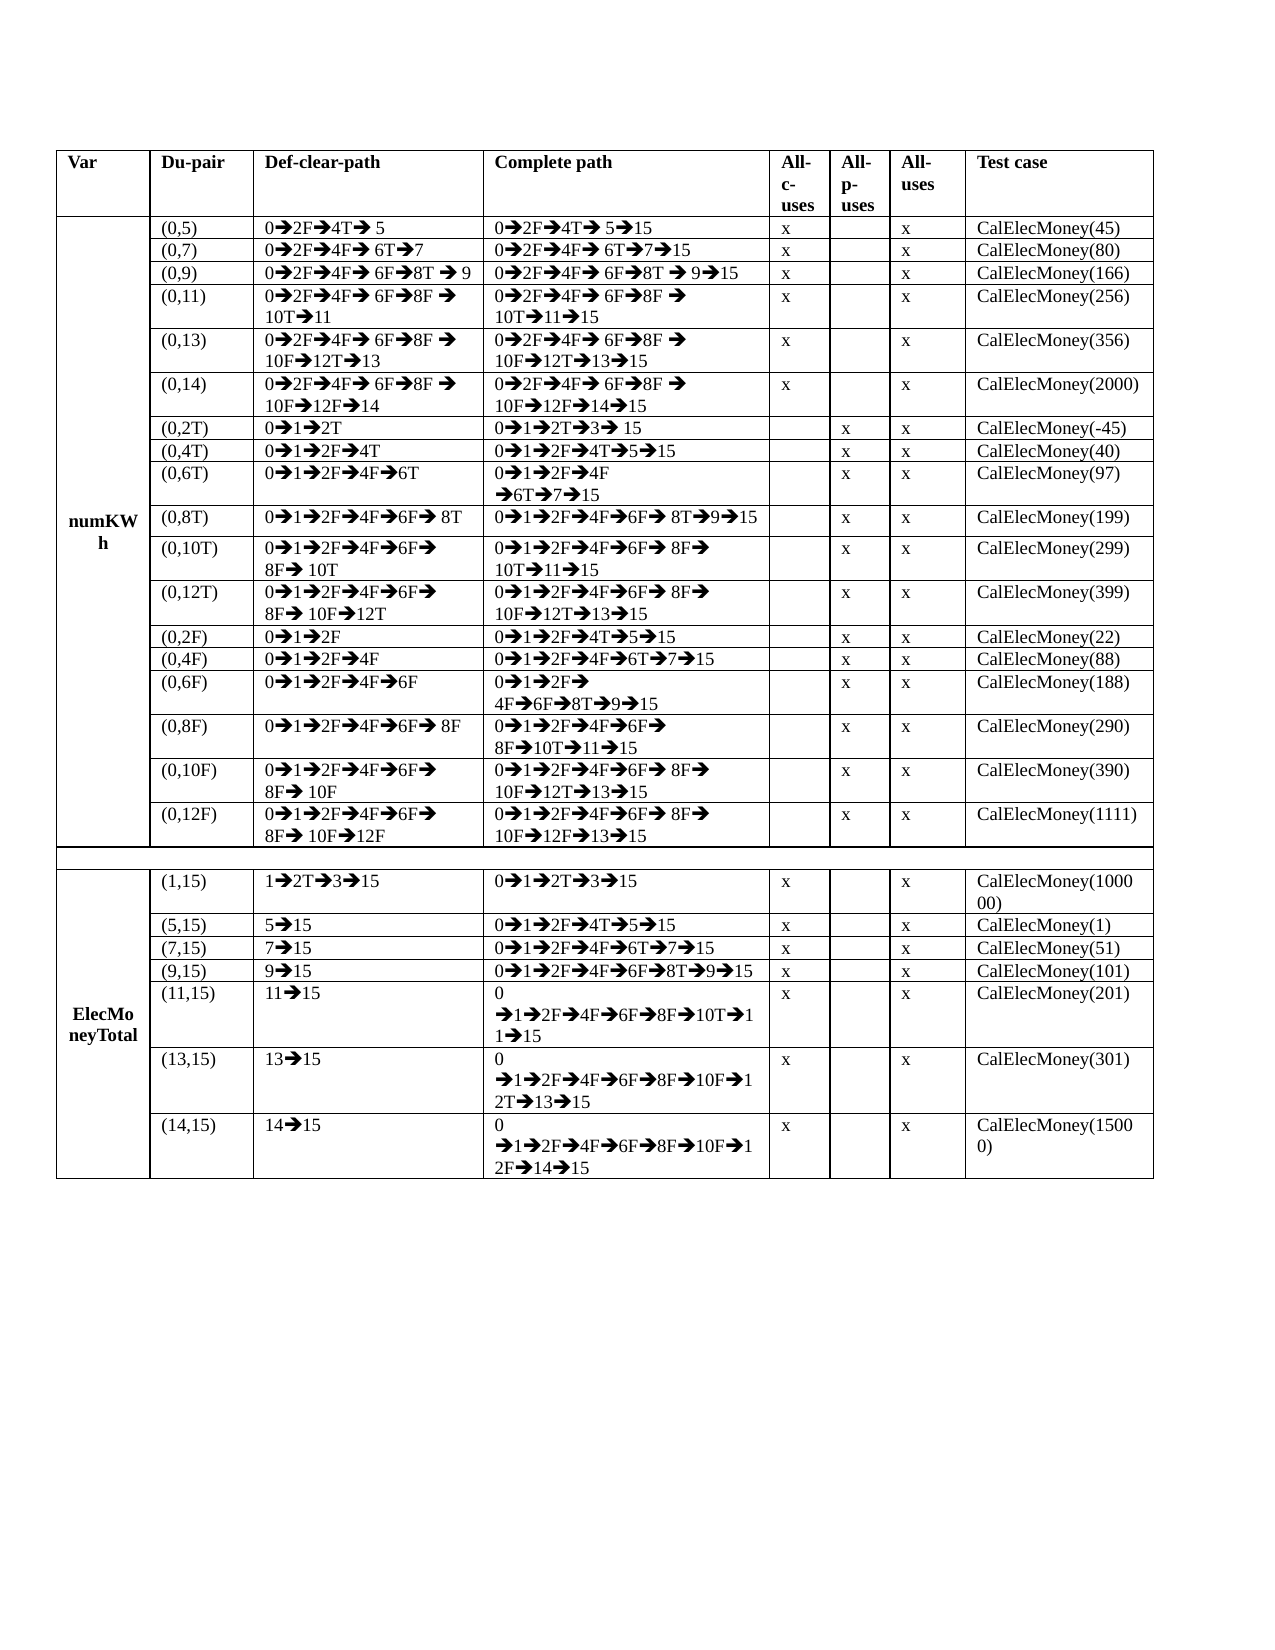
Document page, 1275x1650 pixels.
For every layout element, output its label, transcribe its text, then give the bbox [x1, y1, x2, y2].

table_cell [770, 462, 829, 505]
table_cell 02F4F 6F8T 915 [484, 262, 769, 283]
table_cell 012F4F6F 8F 10F12T [254, 581, 483, 624]
table_header Var [57, 151, 149, 216]
table_cell 012F4F6T715 [484, 648, 769, 670]
table_cell [831, 239, 889, 261]
table_cell [831, 217, 889, 238]
table_cell CalElecMoney(256) [966, 285, 1153, 328]
table_cell CalElecMoney(80) [966, 239, 1153, 261]
table_cell [770, 759, 829, 802]
table_cell 915 [254, 960, 483, 981]
table_cell x [831, 417, 889, 439]
table_cell x [891, 417, 965, 439]
table_cell [770, 537, 829, 580]
table_cell 012F4F6F8F10T1115 [484, 982, 769, 1047]
table_cell (0,9) [151, 262, 253, 283]
table_cell CalElecMoney(290) [966, 715, 1153, 758]
table_cell CalElecMoney(201) [966, 982, 1153, 1047]
table_cell CalElecMoney(356) [966, 329, 1153, 372]
table_cell (0,5) [151, 217, 253, 238]
table_cell x [891, 506, 965, 536]
table_cell 02F4F 6T715 [484, 239, 769, 261]
table_header All-uses [891, 151, 965, 216]
table_cell [831, 914, 889, 936]
table_cell (7,15) [151, 937, 253, 958]
table_cell 02F4F 6F8F 10F12T13 [254, 329, 483, 372]
table_cell CalElecMoney(399) [966, 581, 1153, 624]
table_cell [831, 870, 889, 913]
table_cell 012F4F6F 8F 10F12F1315 [484, 803, 769, 846]
table_cell 02F4F 6F8F 10F12F14 [254, 373, 483, 416]
table_cell (0,10F) [151, 759, 253, 802]
table_cell [770, 648, 829, 670]
table_cell x [891, 914, 965, 936]
table_cell (13,15) [151, 1048, 253, 1112]
table_cell 02F4F 6F8F 10F12T1315 [484, 329, 769, 372]
table_cell x [891, 537, 965, 580]
table_cell 515 [254, 914, 483, 936]
table_cell 02F4T 515 [484, 217, 769, 238]
table_cell x [831, 759, 889, 802]
table_cell 012F4T515 [484, 914, 769, 936]
table_cell x [891, 217, 965, 238]
table_header Def-clear-path [254, 151, 483, 216]
table_cell x [891, 803, 965, 846]
table_cell x [770, 239, 829, 261]
table_cell x [831, 648, 889, 670]
table_cell CalElecMoney(301) [966, 1048, 1153, 1112]
table_cell x [770, 1114, 829, 1178]
table_cell 715 [254, 937, 483, 958]
table_cell x [891, 937, 965, 958]
table_cell x [770, 870, 829, 913]
table_cell CalElecMoney(22) [966, 626, 1153, 647]
table_cell [831, 285, 889, 328]
table_cell 012F4F6F8F10F12F1415 [484, 1114, 769, 1178]
table_cell 012F4T [254, 440, 483, 461]
table_cell 012F4F6F 8T915 [484, 506, 769, 536]
table_cell x [891, 648, 965, 670]
table_cell 012F4F6F8F10F12T1315 [484, 1048, 769, 1112]
table_cell 012F4F6F 8F [254, 715, 483, 758]
table_cell (11,15) [151, 982, 253, 1047]
table_cell [831, 982, 889, 1047]
table_cell x [891, 329, 965, 372]
table_cell CalElecMoney(-45) [966, 417, 1153, 439]
table_cell numKWh [57, 217, 149, 846]
table_cell 02F4F 6T7 [254, 239, 483, 261]
table_cell 012F4F6F 8F 10T [254, 537, 483, 580]
table_cell [831, 1114, 889, 1178]
table_cell x [770, 329, 829, 372]
table_cell (0,2F) [151, 626, 253, 647]
table_cell x [831, 626, 889, 647]
table_cell 012F4F6F [254, 671, 483, 714]
table_cell x [770, 937, 829, 958]
table_cell CalElecMoney(166) [966, 262, 1153, 283]
table_header All-c-uses [770, 151, 829, 216]
table_cell x [891, 239, 965, 261]
table_cell 012F4F6F 8F 10F12T1315 [484, 759, 769, 802]
table_cell 012T315 [484, 870, 769, 913]
table_cell (0,4T) [151, 440, 253, 461]
table_cell [770, 440, 829, 461]
table_cell CalElecMoney(101) [966, 960, 1153, 981]
table_cell x [770, 262, 829, 283]
table_header Du-pair [151, 151, 253, 216]
table_cell CalElecMoney(390) [966, 759, 1153, 802]
table_cell x [831, 506, 889, 536]
table_cell 02F4F 6F8F 10T1115 [484, 285, 769, 328]
table_cell x [770, 373, 829, 416]
table_cell 02F4T 5 [254, 217, 483, 238]
table_cell [831, 937, 889, 958]
table_cell 012F4F6F 8F10T1115 [484, 715, 769, 758]
table_cell (0,10T) [151, 537, 253, 580]
table_cell CalElecMoney(1) [966, 914, 1153, 936]
table_cell (0,12F) [151, 803, 253, 846]
table_cell 02F4F 6F8T 9 [254, 262, 483, 283]
table_cell x [891, 671, 965, 714]
table_cell [770, 417, 829, 439]
table_cell (0,12T) [151, 581, 253, 624]
table_header All-p-uses [831, 151, 889, 216]
table_cell (5,15) [151, 914, 253, 936]
table_cell 1115 [254, 982, 483, 1047]
table_cell 012T3 15 [484, 417, 769, 439]
table_cell CalElecMoney(199) [966, 506, 1153, 536]
table_cell x [770, 1048, 829, 1112]
table_cell 012T [254, 417, 483, 439]
table_cell 02F4F 6F8F 10T11 [254, 285, 483, 328]
table_cell [770, 671, 829, 714]
table_cell x [770, 982, 829, 1047]
table_cell 1415 [254, 1114, 483, 1178]
table_cell x [891, 1114, 965, 1178]
table_cell [831, 329, 889, 372]
table_cell (1,15) [151, 870, 253, 913]
table_header Test case [966, 151, 1153, 216]
table_cell x [891, 715, 965, 758]
table_cell 012F4F6T715 [484, 937, 769, 958]
table_cell (0,6F) [151, 671, 253, 714]
table_cell [770, 803, 829, 846]
table_cell [770, 626, 829, 647]
table_cell (9,15) [151, 960, 253, 981]
table_cell 012F4F 6T715 [484, 462, 769, 505]
table_cell 1315 [254, 1048, 483, 1112]
table_cell [770, 506, 829, 536]
table_cell 012F4F6F 8F 10F12T1315 [484, 581, 769, 624]
table_cell CalElecMoney(45) [966, 217, 1153, 238]
table_cell x [831, 462, 889, 505]
table_cell CalElecMoney(88) [966, 648, 1153, 670]
table_cell CalElecMoney(2000) [966, 373, 1153, 416]
table_cell (0,13) [151, 329, 253, 372]
table_cell x [831, 440, 889, 461]
table_cell x [891, 626, 965, 647]
table_cell 012F4T515 [484, 440, 769, 461]
table_cell CalElecMoney(15000) [966, 1114, 1153, 1178]
table_cell x [770, 285, 829, 328]
table_cell x [891, 982, 965, 1047]
table_cell [770, 581, 829, 624]
table_cell x [891, 462, 965, 505]
table_cell x [891, 373, 965, 416]
table_cell (0,8F) [151, 715, 253, 758]
table_cell 02F4F 6F8F 10F12F1415 [484, 373, 769, 416]
table_cell [57, 848, 1153, 869]
table_cell x [891, 285, 965, 328]
table_cell x [831, 715, 889, 758]
table_cell x [891, 759, 965, 802]
table_cell (0,2T) [151, 417, 253, 439]
table_cell x [831, 581, 889, 624]
table_header Complete path [484, 151, 769, 216]
table_cell 012F4F6T [254, 462, 483, 505]
table_cell CalElecMoney(1111) [966, 803, 1153, 846]
table_cell [831, 373, 889, 416]
table_cell [831, 262, 889, 283]
table_cell CalElecMoney(97) [966, 462, 1153, 505]
table_cell x [770, 217, 829, 238]
table_cell CalElecMoney(100000) [966, 870, 1153, 913]
table_cell CalElecMoney(40) [966, 440, 1153, 461]
table_cell x [831, 803, 889, 846]
table_cell (14,15) [151, 1114, 253, 1178]
table_cell x [770, 914, 829, 936]
table_cell 012F4F6F 8F 10F [254, 759, 483, 802]
table_cell (0,11) [151, 285, 253, 328]
table_cell CalElecMoney(188) [966, 671, 1153, 714]
table_cell x [770, 960, 829, 981]
table_cell (0,14) [151, 373, 253, 416]
table_cell 012F4F6F 8T [254, 506, 483, 536]
table_cell x [831, 537, 889, 580]
table_cell [831, 960, 889, 981]
table_cell 12T315 [254, 870, 483, 913]
table_cell 012F4F6F 8F 10T1115 [484, 537, 769, 580]
table_cell [770, 715, 829, 758]
table_cell 012F4T515 [484, 626, 769, 647]
table_cell x [891, 960, 965, 981]
table_cell x [891, 440, 965, 461]
table_cell x [831, 671, 889, 714]
table_cell [831, 1048, 889, 1112]
table_cell (0,6T) [151, 462, 253, 505]
table_cell 012F 4F6F8T915 [484, 671, 769, 714]
table_cell 012F4F6F8T915 [484, 960, 769, 981]
table_cell x [891, 1048, 965, 1112]
table_cell 012F [254, 626, 483, 647]
table_cell CalElecMoney(51) [966, 937, 1153, 958]
table_cell CalElecMoney(299) [966, 537, 1153, 580]
table_cell (0,4F) [151, 648, 253, 670]
table_cell 012F4F [254, 648, 483, 670]
table_cell ElecMoneyTotal [57, 870, 149, 1178]
table_cell x [891, 581, 965, 624]
table_cell (0,8T) [151, 506, 253, 536]
table_cell x [891, 870, 965, 913]
table_cell 012F4F6F 8F 10F12F [254, 803, 483, 846]
table_cell (0,7) [151, 239, 253, 261]
table_cell x [891, 262, 965, 283]
